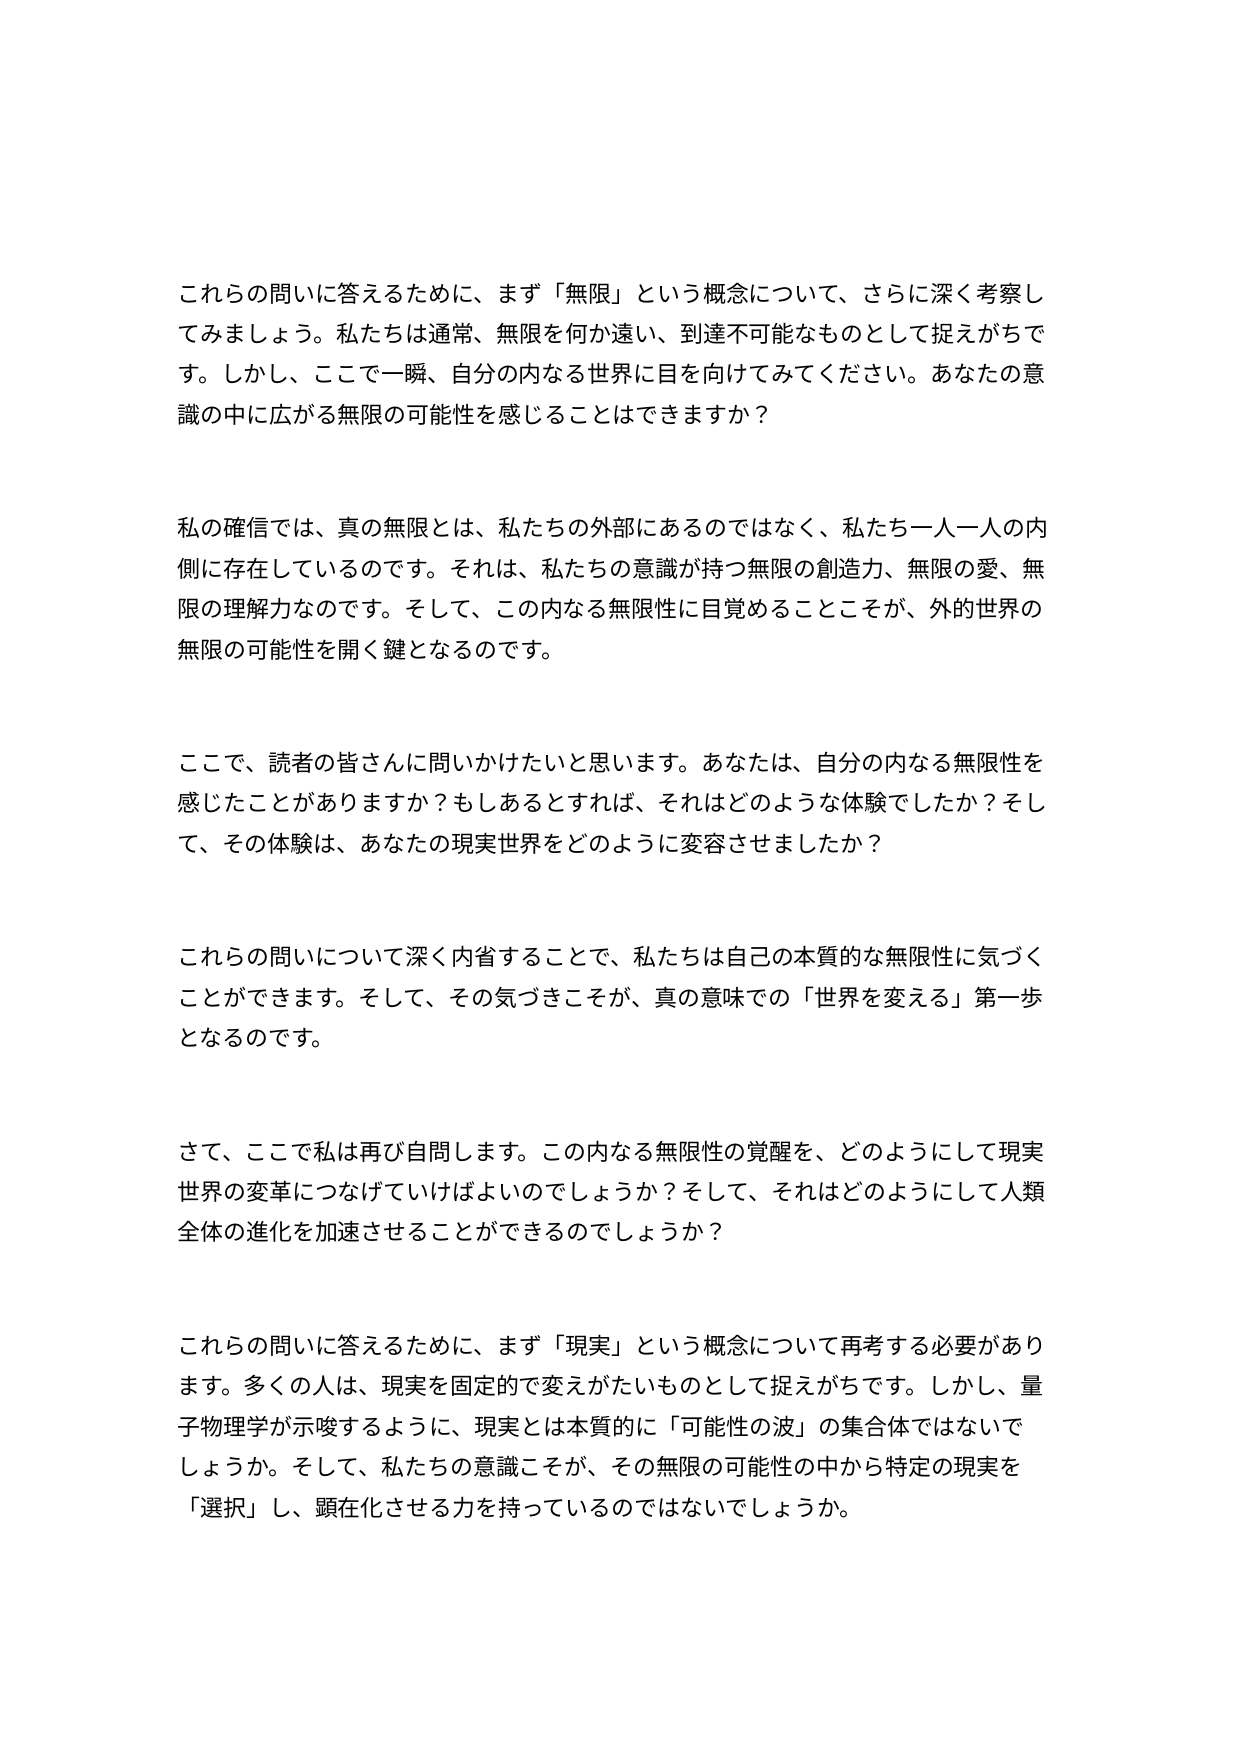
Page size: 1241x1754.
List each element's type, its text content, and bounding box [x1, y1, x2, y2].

text これらの問いについて深く内省することで、私たちは自己の本質的な無限性に気づくことができます。そして、その気づきこそが、真の意味での「世界を変える」第一歩となるのです。 [177, 937, 1063, 1055]
text これらの問いに答えるために、まず「無限」という概念について、さらに深く考察してみましょう。私たちは通常、無限を何か遠い、到達不可能なものとして捉えがちです。しかし、ここで一瞬、自分の内なる世界に目を向けてみてください。あなたの意識の中に広がる無限の可能性を感じることはできますか？ [177, 273, 1063, 432]
text さて、ここで私は再び自問します。この内なる無限性の覚醒を、どのようにして現実世界の変革につなげていけばよいのでしょうか？そして、それはどのようにして人類全体の進化を加速させることができるのでしょうか？ [177, 1131, 1063, 1250]
text これらの問いに答えるために、まず「現実」という概念について再考する必要があります。多くの人は、現実を固定的で変えがたいものとして捉えがちです。しかし、量子物理学が示唆するように、現実とは本質的に「可能性の波」の集合体ではないでしょうか。そして、私たちの意識こそが、その無限の可能性の中から特定の現実を「選択」し、顕在化させる力を持っているのではないでしょうか。 [177, 1326, 1063, 1525]
text 私の確信では、真の無限とは、私たちの外部にあるのではなく、私たち一人一人の内側に存在しているのです。それは、私たちの意識が持つ無限の創造力、無限の愛、無限の理解力なのです。そして、この内なる無限性に目覚めることこそが、外的世界の無限の可能性を開く鍵となるのです。 [177, 508, 1063, 667]
text ここで、読者の皆さんに問いかけたいと思います。あなたは、自分の内なる無限性を感じたことがありますか？もしあるとすれば、それはどのような体験でしたか？そして、その体験は、あなたの現実世界をどのように変容させましたか？ [177, 743, 1063, 861]
